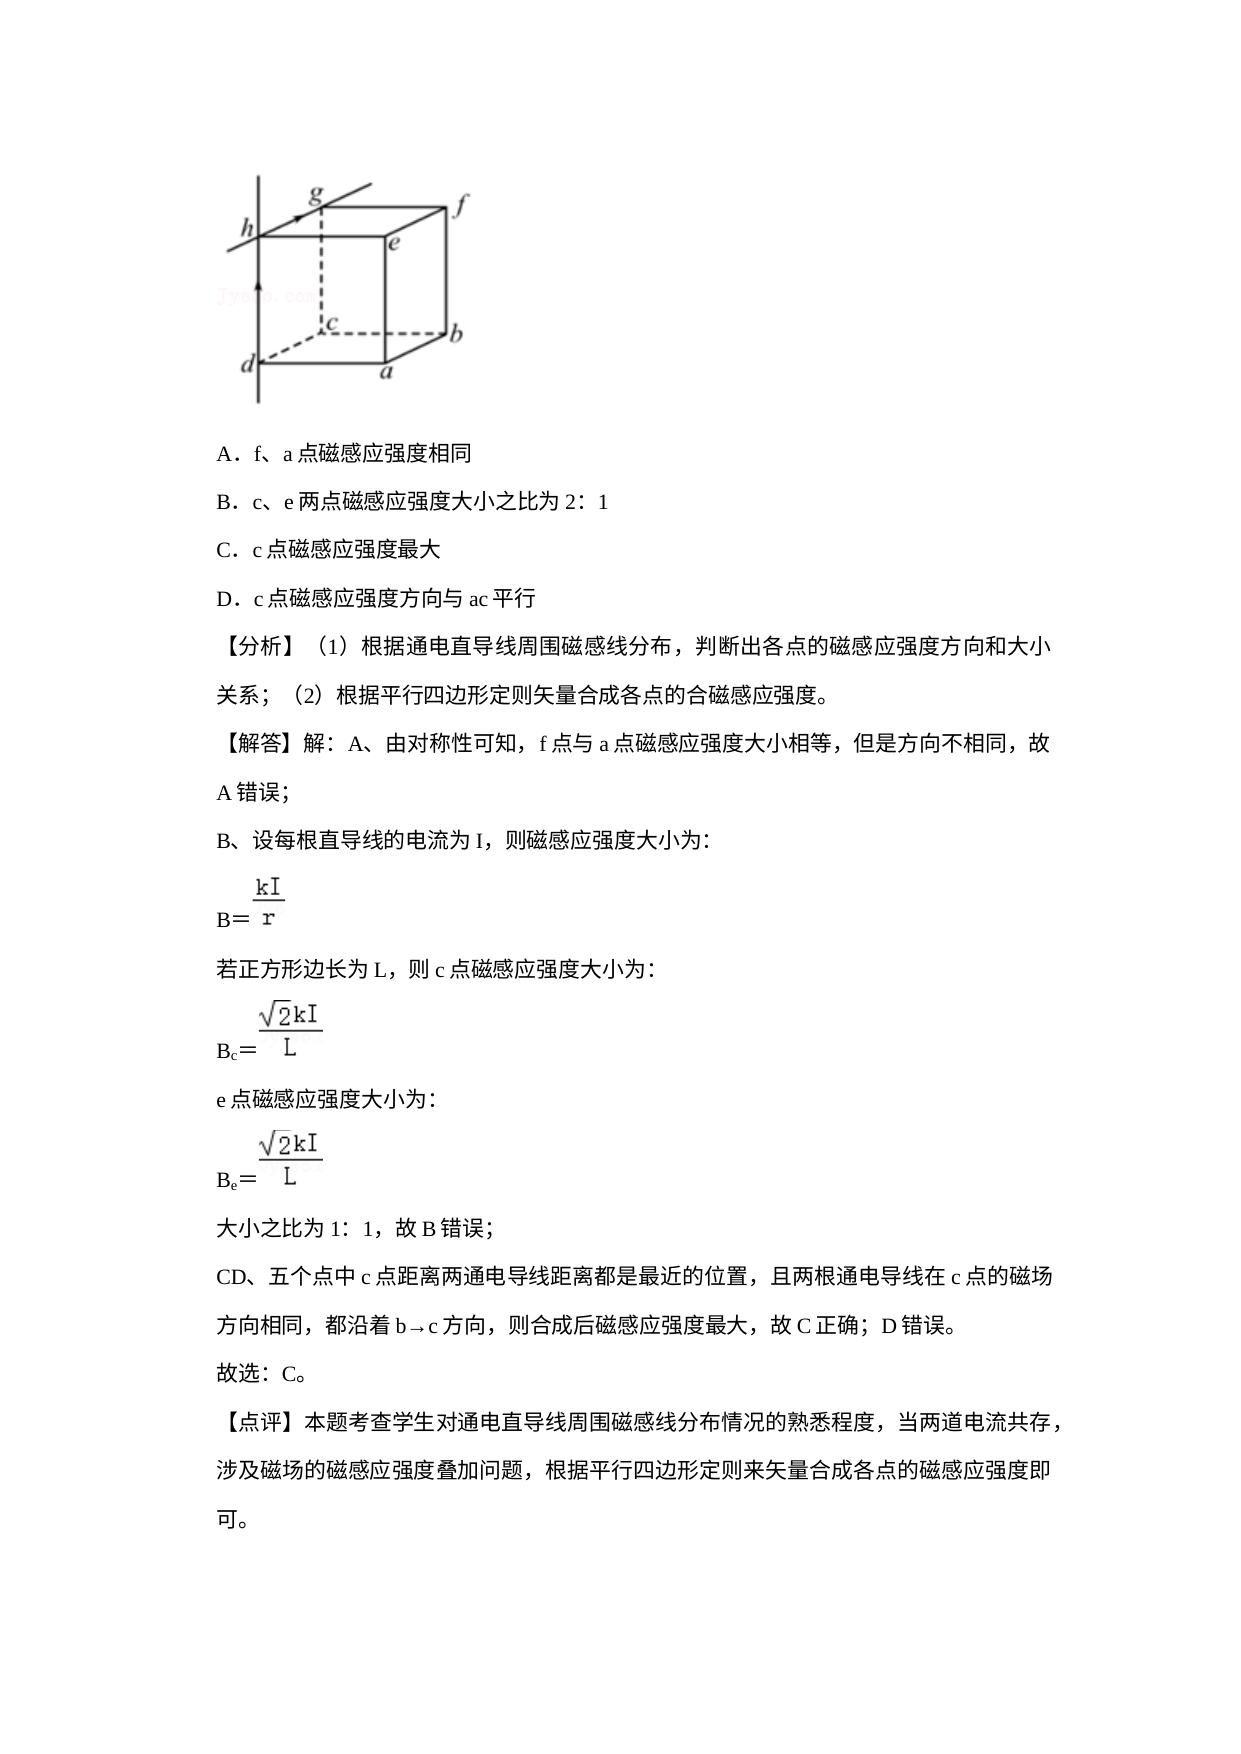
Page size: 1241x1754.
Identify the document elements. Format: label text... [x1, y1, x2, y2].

text D．c点磁感应强度方向与ac平行 [187, 580, 1053, 613]
text B＝ [216, 871, 1053, 936]
text 故选：C。 [216, 1356, 1053, 1388]
text Be＝ [216, 1129, 1053, 1194]
text C．c点磁感应强度最大 [187, 532, 1053, 564]
text Bc＝ [216, 1000, 1053, 1065]
text e点磁感应强度大小为： [216, 1081, 1053, 1114]
text B．c、e两点磁感应强度大小之比为2：1 [187, 484, 1053, 516]
picture [252, 873, 286, 928]
text 【分析】（1）根据通电直导线周围磁感线分布，判断出各点的磁感应强度方向和大小关系；（2）根据平行四边形定则矢量合成各点的合磁感应强度。 [216, 629, 1053, 710]
text A．f、a点磁感应强度相同 [187, 435, 1053, 468]
text 【点评】本题考查学生对通电直导线周围磁感线分布情况的熟悉程度，当两道电流共存，涉及磁场的磁感应强度叠加问题，根据平行四边形定则来矢量合成各点的磁感应强度即可。 [216, 1404, 1053, 1534]
text 若正方形边长为L，则c点磁感应强度大小为： [216, 952, 1053, 984]
text 【解答】解：A、由对称性可知，f点与a点磁感应强度大小相等，但是方向不相同，故A错误； [216, 726, 1053, 807]
text B、设每根直导线的电流为I，则磁感应强度大小为： [216, 823, 1053, 855]
picture [258, 1000, 323, 1059]
text 大小之比为1：1，故B错误； [216, 1210, 1053, 1243]
picture [258, 1130, 323, 1188]
picture [216, 162, 491, 409]
text CD、五个点中c点距离两通电导线距离都是最近的位置，且两根通电导线在c点的磁场方向相同，都沿着b→c方向，则合成后磁感应强度最大，故C正确；D错误。 [216, 1259, 1053, 1340]
